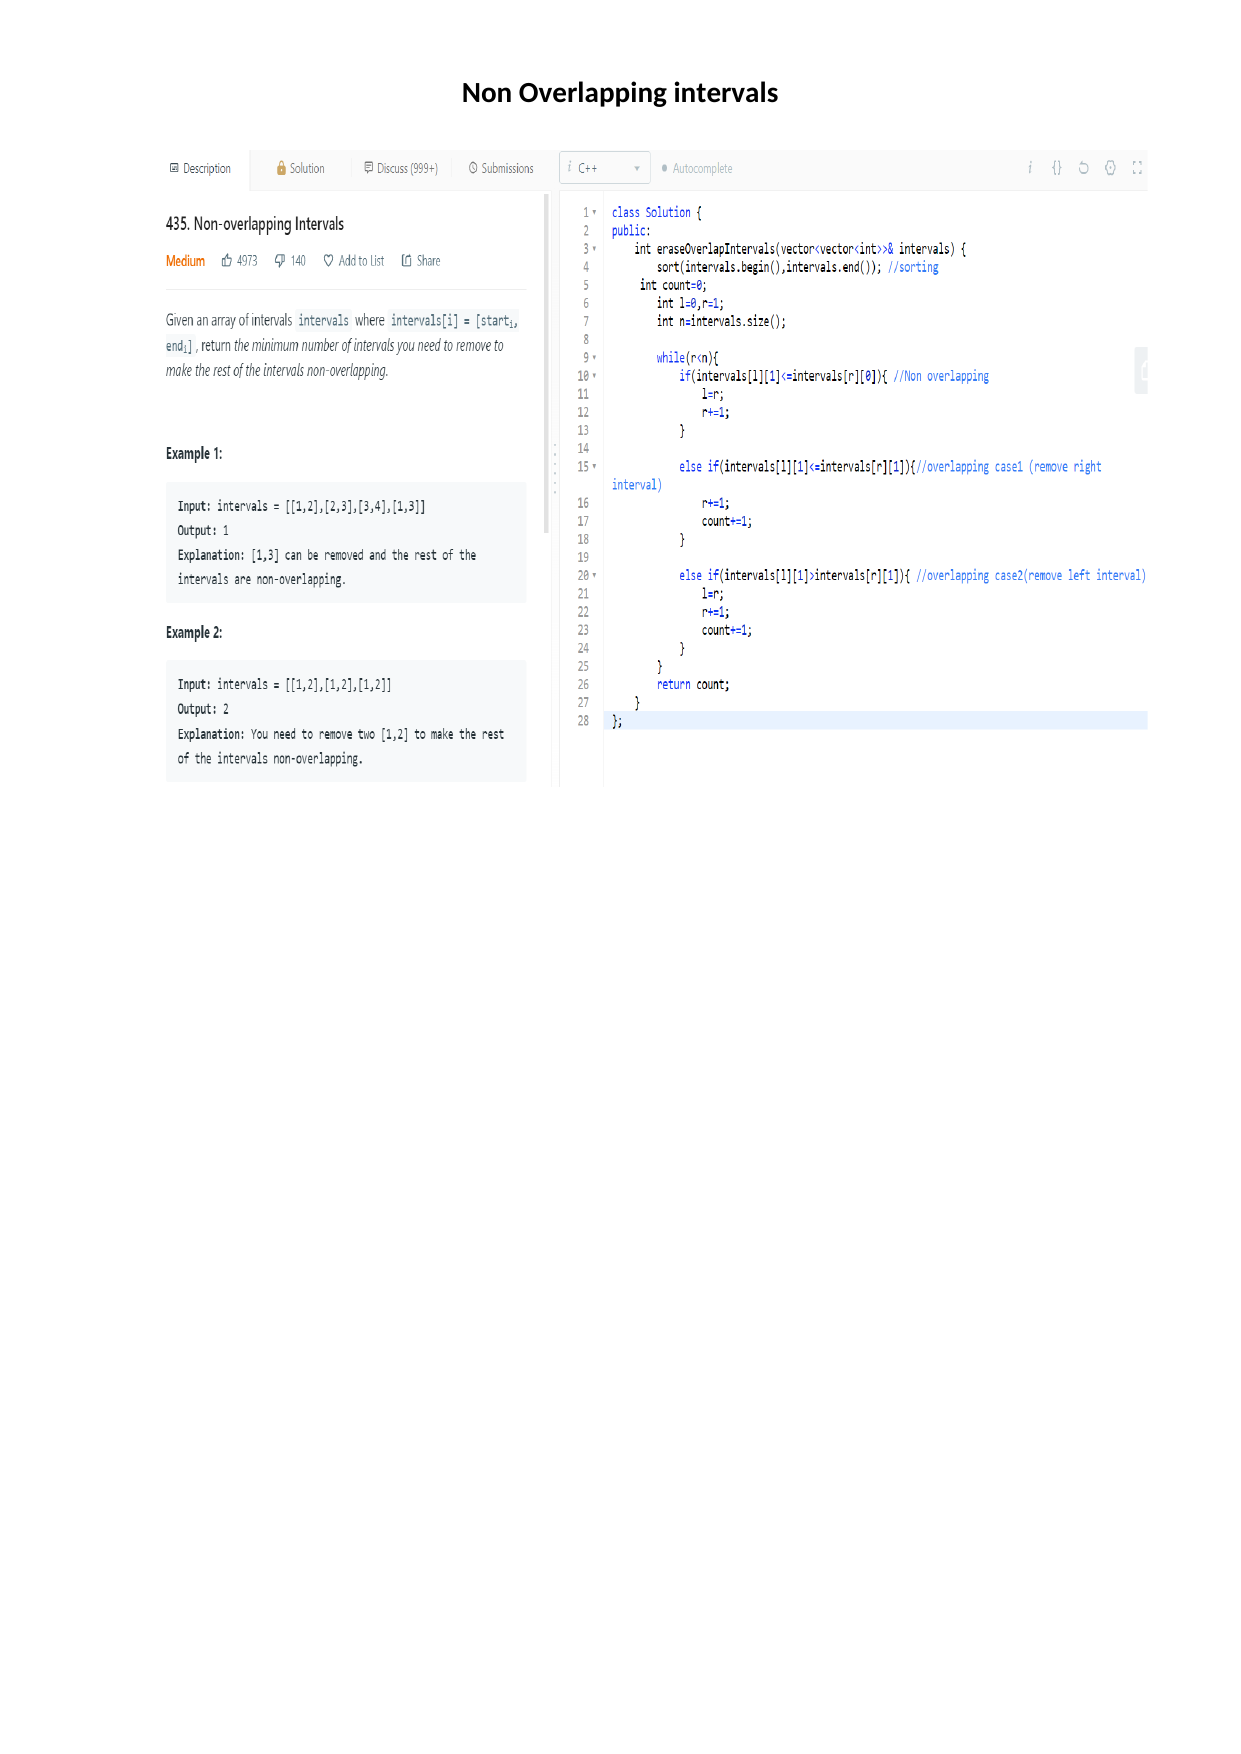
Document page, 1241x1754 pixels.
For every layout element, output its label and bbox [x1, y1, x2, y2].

picture [150, 150, 1148, 787]
